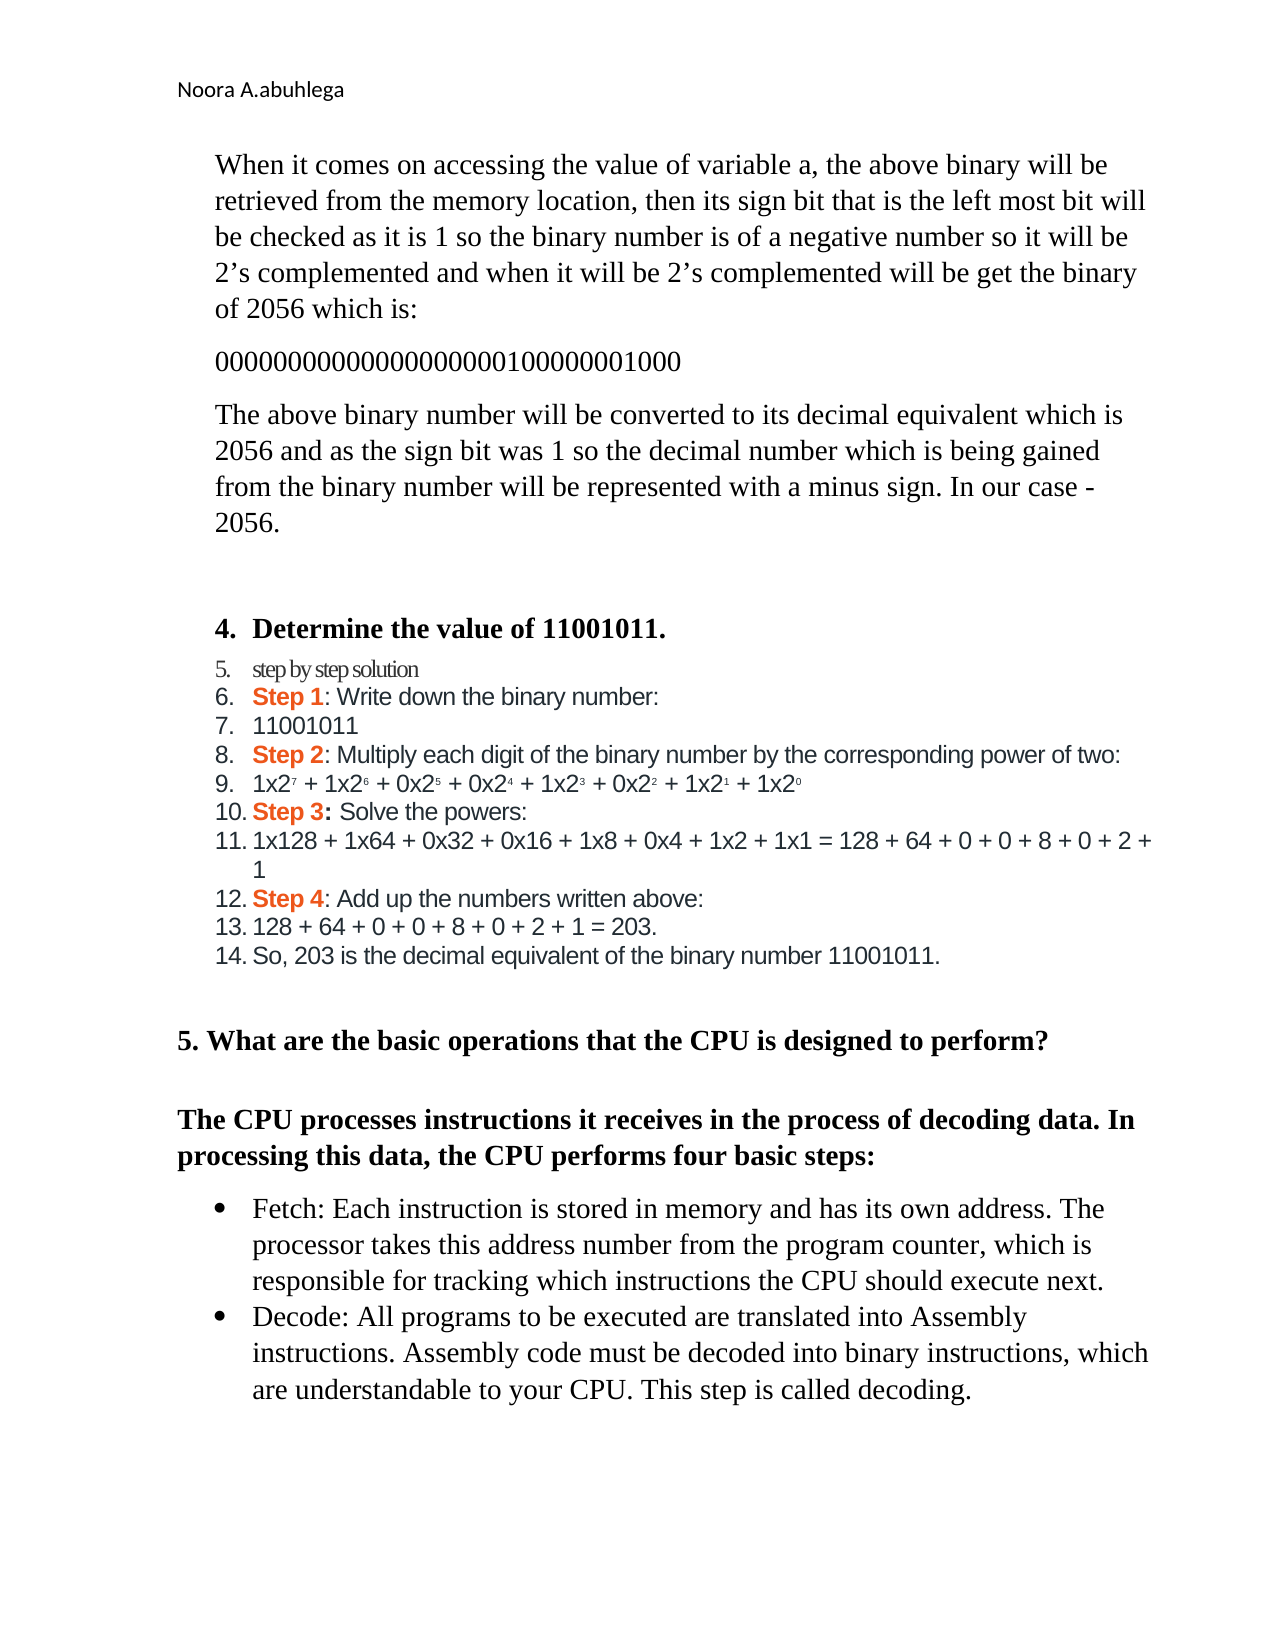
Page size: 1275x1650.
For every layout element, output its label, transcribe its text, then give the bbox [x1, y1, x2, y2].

list Decode: All programs to be executed are translated into Assembly instructions. Assembly code must be decoded into binary instructions, which are understandable to your CPU. This step is called decoding. [214, 1299, 1156, 1405]
list 1x27 + 1x26 + 0x25 + 0x24 + 1x23 + 0x22 + 1x21 + 1x20 [214, 769, 1156, 797]
text The above binary number will be converted to its decimal equivalent which is 2056 and as the sign bit was 1 so the decimal number which is being gained from the binary number will be represented with a minus sign. In our case -2056. [214, 397, 1156, 539]
list 11001011 [214, 711, 1156, 740]
list 1x128 + 1x64 + 0x32 + 0x16 + 1x8 + 0x4 + 1x2 + 1x1 = 128 + 64 + 0 + 0 + 8 + 0 + 2 + 1 [214, 826, 1156, 884]
list Step 2: Multiply each digit of the binary number by the corresponding power of two: [214, 740, 1156, 769]
list Fetch: Each instruction is stored in memory and has its own address. The processor takes this address number from the program counter, which is responsible for tracking which instructions the CPU should execute next. [214, 1191, 1156, 1297]
list 128 + 64 + 0 + 0 + 8 + 0 + 2 + 1 = 203. [214, 912, 1156, 941]
text When it comes on accessing the value of variable a, the above binary will be retrieved from the memory location, then its sign bit that is the left most bit will be checked as it is 1 so the binary number is of a negative number so it will be 2’s complemented and when it will be 2’s complemented will be get the binary of 2056 which is: [214, 147, 1156, 325]
text 5. What are the basic operations that the CPU is designed to perform? [177, 1023, 1156, 1056]
list Step 4: Add up the numbers written above: [214, 884, 1156, 912]
list Step 1: Write down the binary number: [214, 682, 1156, 711]
text 00000000000000000000100000001000 [214, 344, 1156, 378]
list Step 3: Solve the powers: [214, 797, 1156, 826]
text The CPU processes instructions it receives in the process of decoding data. In processing this data, the CPU performs four basic steps: [177, 1102, 1156, 1172]
list So, 203 is the decimal equivalent of the binary number 11001011. [214, 941, 1156, 970]
list Determine the value of 11001011. [214, 611, 1156, 645]
list step by step solution [214, 647, 1156, 682]
